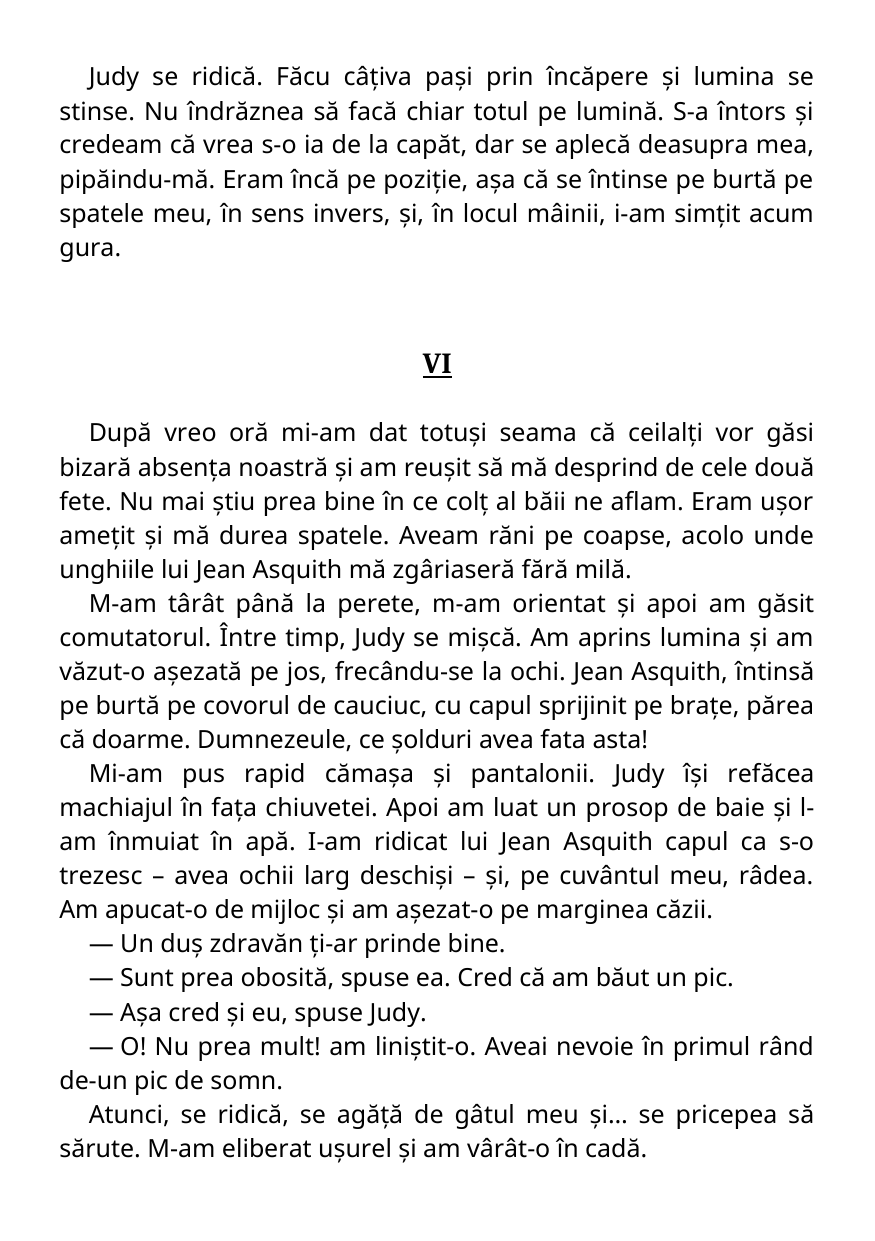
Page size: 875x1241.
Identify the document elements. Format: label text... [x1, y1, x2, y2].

text După vreo oră mi-am dat totuşi seama că ceilalţi vor găsi bizară absenţa noastră şi am reuşit să mă desprind de cele două fete. Nu mai ştiu prea bine în ce colţ al băii ne aflam. Eram uşor ameţit şi mă durea spatele. Aveam răni pe coapse, acolo unde unghiile lui Jean Asquith mă zgâriaseră fără milă. [59, 415, 815, 585]
text M-am târât până la perete, m-am orientat şi apoi am găsit comutatorul. Între timp, Judy se mişcă. Am aprins lumina şi am văzut-o aşezată pe jos, frecându-se la ochi. Jean Asquith, întinsă pe burtă pe covorul de cauciuc, cu capul sprijinit pe braţe, părea că doarme. Dumnezeule, ce şolduri avea fata asta! [59, 585, 815, 756]
text ― O! Nu prea mult! am liniştit-o. Aveai nevoie în primul rând de-un pic de somn. [59, 1028, 815, 1096]
text ― Sunt prea obosită, spuse ea. Cred că am băut un pic. [59, 960, 815, 994]
text Mi-am pus rapid cămaşa şi pantalonii. Judy îşi refăcea machiajul în faţa chiuvetei. Apoi am luat un prosop de baie şi l-am înmuiat în apă. I-am ridicat lui Jean Asquith capul ca s-o trezesc – avea ochii larg deschişi – şi, pe cuvântul meu, râdea. Am apucat-o de mijloc şi am aşezat-o pe marginea căzii. [59, 756, 815, 926]
text ― Aşa cred şi eu, spuse Judy. [59, 994, 815, 1028]
subtitle VI [59, 347, 815, 381]
text Atunci, se ridică, se agăţă de gâtul meu şi… se pricepea să sărute. M-am eliberat uşurel şi am vârât-o în cadă. [59, 1096, 815, 1164]
text ― Un duş zdravăn ţi-ar prinde bine. [59, 926, 815, 960]
text Judy se ridică. Făcu câţiva paşi prin încăpere şi lumina se stinse. Nu îndrăznea să facă chiar totul pe lumină. S-a întors şi credeam că vrea s-o ia de la capăt, dar se aplecă deasupra mea, pipăindu-mă. Eram încă pe poziţie, aşa că se întinse pe burtă pe spatele meu, în sens invers, şi, în locul mâinii, i-am simţit acum gura. [59, 59, 815, 263]
